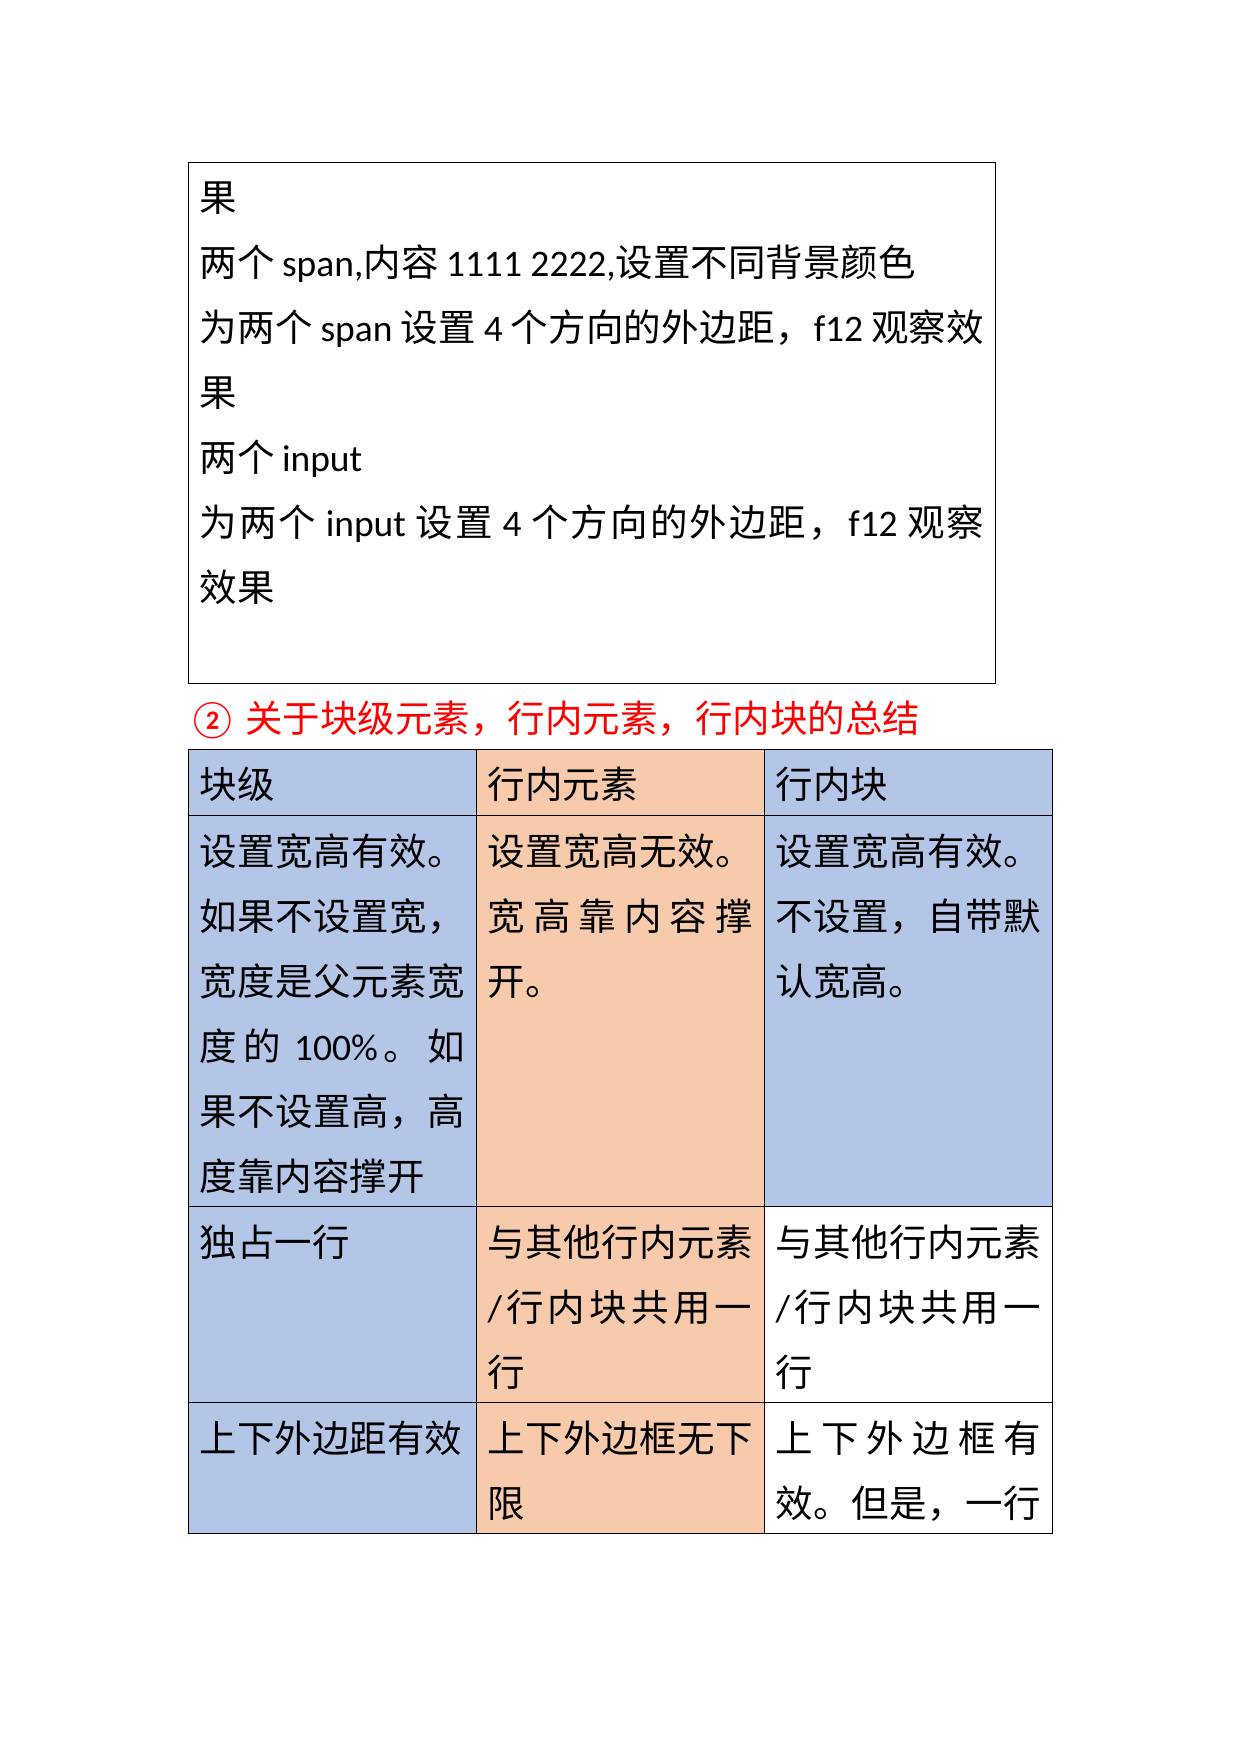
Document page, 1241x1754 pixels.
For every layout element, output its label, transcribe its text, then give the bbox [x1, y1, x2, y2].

table_cell 与其他行内元素/行内块共用一行 [765, 1207, 1052, 1402]
table_cell 独占一行 [189, 1207, 476, 1402]
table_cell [765, 1403, 1052, 1533]
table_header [189, 163, 995, 683]
table_cell 上下外边距有效 [189, 1403, 476, 1533]
table_cell 设置宽高有效。如果不设置宽，宽度是父元素宽度的100%。如果不设置高，高度靠内容撑开 [189, 816, 476, 1206]
table_header 行内块 [765, 750, 1052, 815]
text ②关于块级元素，行内元素，行内块的总结 [187, 684, 1053, 749]
table_cell 与其他行内元素/行内块共用一行 [477, 1207, 764, 1402]
table_cell 上下外边框无下限 [477, 1403, 764, 1533]
table_cell 设置宽高无效。宽高靠内容撑开。 [477, 816, 764, 1206]
table_header 行内元素 [477, 750, 764, 815]
table_header 块级 [189, 750, 476, 815]
table_cell 设置宽高有效。不设置，自带默认宽高。 [765, 816, 1052, 1206]
